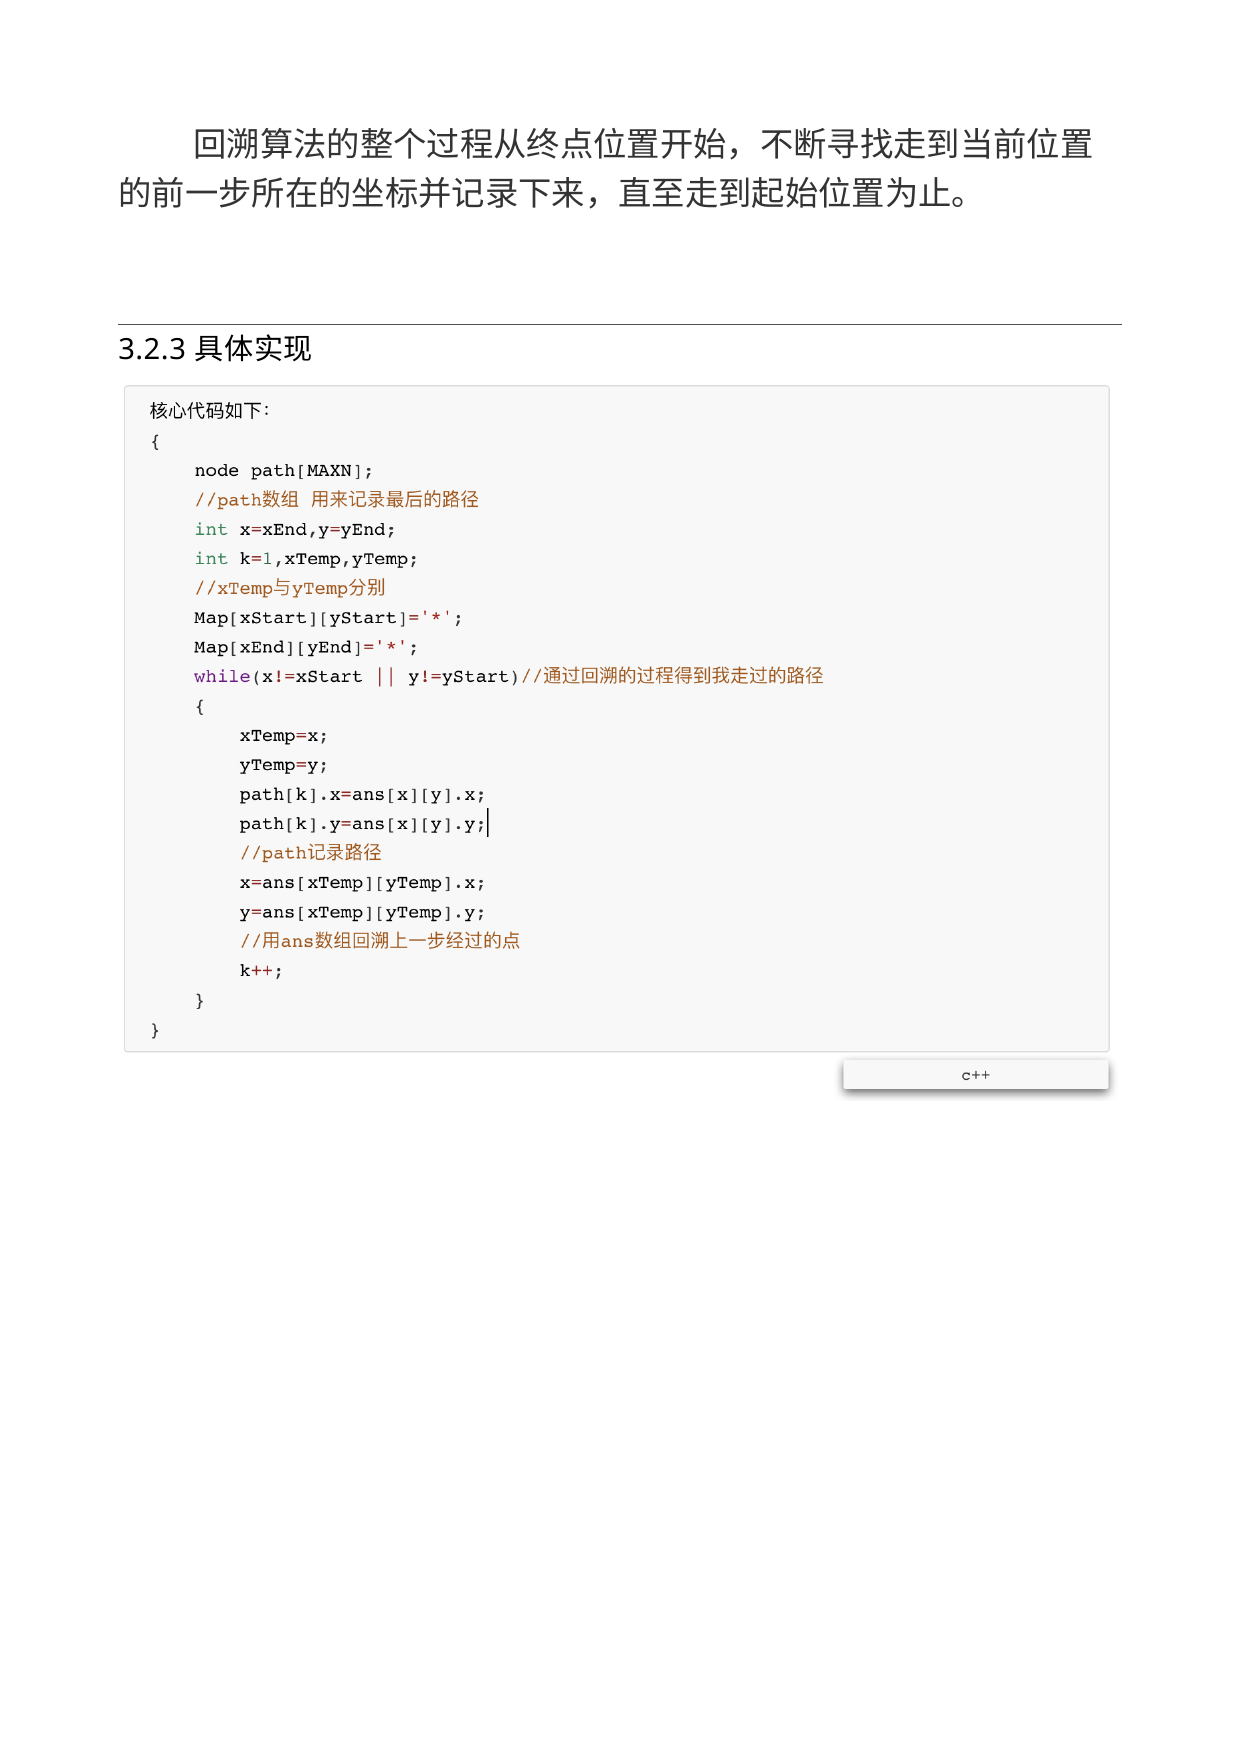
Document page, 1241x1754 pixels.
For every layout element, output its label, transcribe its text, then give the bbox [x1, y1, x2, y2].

picture [118, 380, 1123, 1101]
text 3.2.3 具体实现 [118, 325, 1122, 368]
text 回溯算法的整个过程从终点位置开始，不断寻找走到当前位置的前一步所在的坐标并记录下来，直至走到起始位置为止。 [985, 118, 1122, 214]
